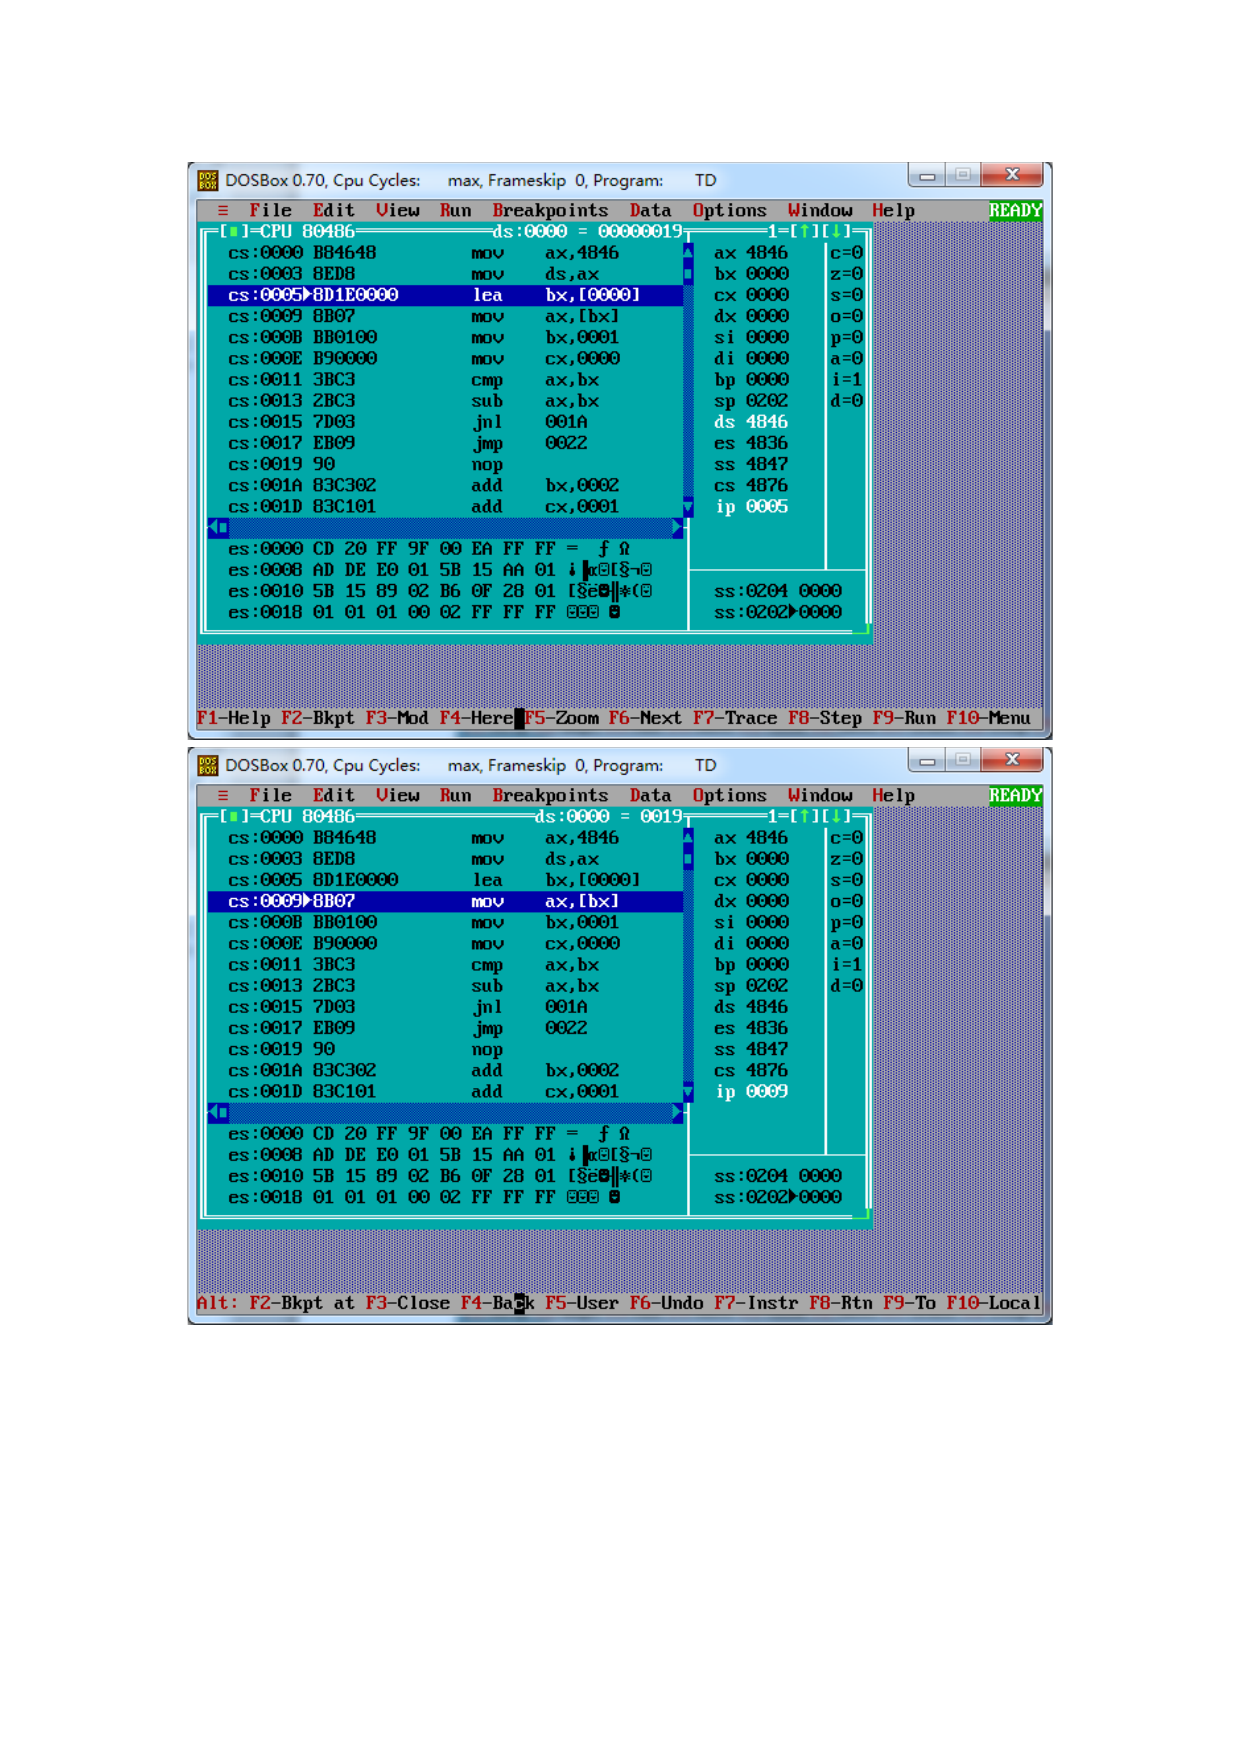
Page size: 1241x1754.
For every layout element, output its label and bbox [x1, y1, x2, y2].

picture [187, 162, 1053, 740]
picture [187, 747, 1053, 1325]
